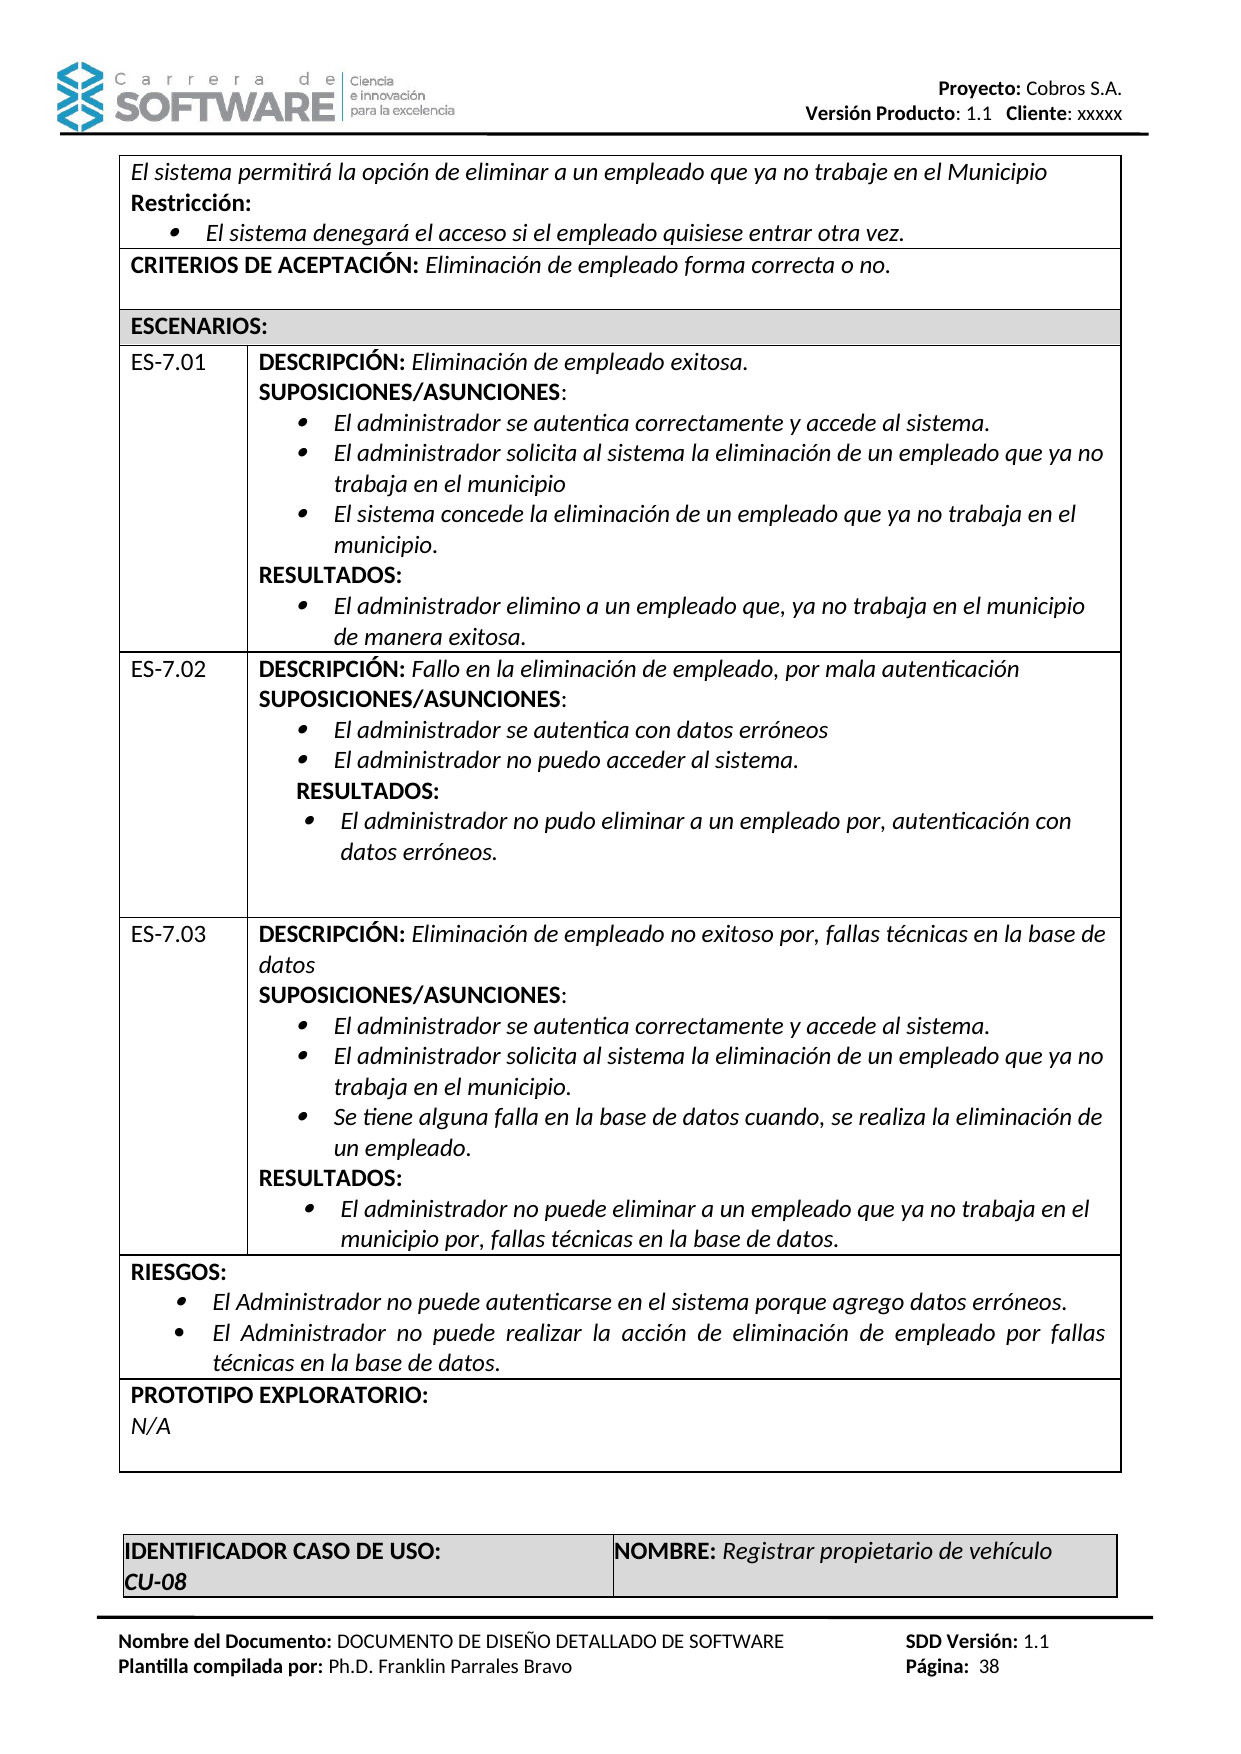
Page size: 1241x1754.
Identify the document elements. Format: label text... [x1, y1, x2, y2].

table_cell ES-7.03 [120, 918, 247, 1254]
picture [46, 46, 461, 154]
table_cell ES-7.01 [120, 346, 247, 651]
table_cell PROTOTIPO EXPLORATORIO: N/A [120, 1380, 1120, 1471]
table_cell ES-7.02 [120, 653, 247, 917]
table_cell DESCRIPCIÓN: Eliminación de empleado no exitoso por, fallas técnicas en la base de datos SUPOSICIONES/ASUNCIONES: El administrador se autentica correctamente y accede al sistema. El administrador solicita al sistema la eliminación de un empleado que ya no trabaja en el municipio. Se tiene alguna falla en la base de datos cuando, se realiza la eliminación de un empleado. RESULTADOS: El administrador no puede eliminar a un empleado que ya no trabaja en el municipio por, fallas técnicas en la base de datos. [248, 918, 1120, 1254]
table_cell CRITERIOS DE ACEPTACIÓN: Eliminación de empleado forma correcta o no. [120, 249, 1120, 308]
table_cell RIESGOS: El Administrador no puede autenticarse en el sistema porque agrego datos erróneos. El Administrador no puede realizar la acción de eliminación de empleado por fallas técnicas en la base de datos. [120, 1256, 1120, 1378]
table_header IDENTIFICADOR CASO DE USO: CU-08 [124, 1535, 613, 1596]
table_cell ESCENARIOS: [120, 310, 1120, 344]
table_cell DESCRIPCIÓN: Fallo en la eliminación de empleado, por mala autenticación SUPOSICIONES/ASUNCIONES: El administrador se autentica con datos erróneos El administrador no puedo acceder al sistema. RESULTADOS: El administrador no pudo eliminar a un empleado por, autenticación con datos erróneos. [248, 653, 1120, 917]
table_header NOMBRE: Registrar propietario de vehículo [614, 1535, 1116, 1596]
table_cell DESCRIPCIÓN: Eliminación de empleado exitosa. SUPOSICIONES/ASUNCIONES: El administrador se autentica correctamente y accede al sistema. El administrador solicita al sistema la eliminación de un empleado que ya no trabaja en el municipio El sistema concede la eliminación de un empleado que ya no trabaja en el municipio. RESULTADOS: El administrador elimino a un empleado que, ya no trabaja en el municipio de manera exitosa. [248, 346, 1120, 651]
